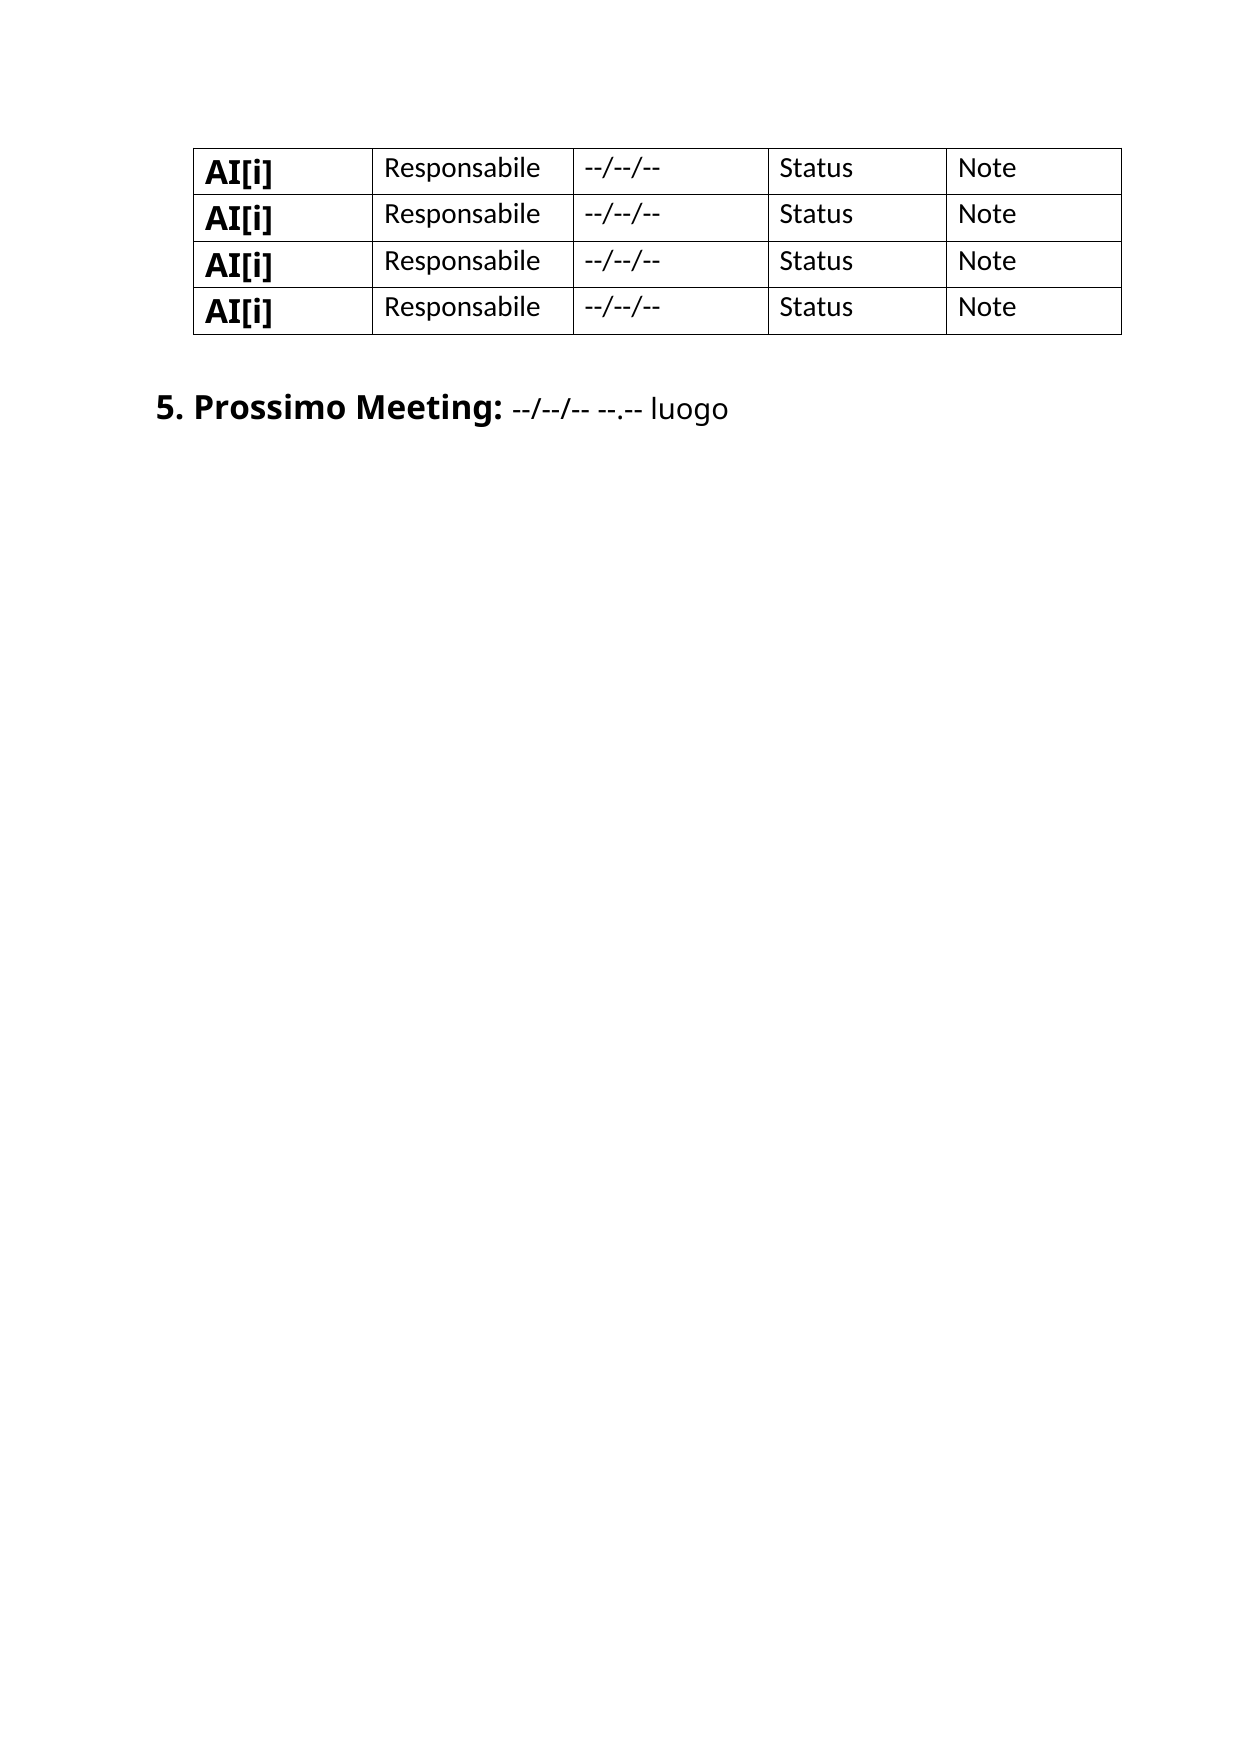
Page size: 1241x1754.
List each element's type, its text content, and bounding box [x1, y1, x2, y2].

table_cell Responsabile [373, 288, 573, 333]
table_cell --/--/-- [574, 242, 768, 287]
table_cell AI[i] [194, 288, 372, 333]
table_cell Responsabile [373, 195, 573, 241]
table_cell AI[i] [194, 242, 372, 287]
table_cell Status [769, 288, 946, 333]
table_cell Note [947, 195, 1121, 241]
table_cell Note [947, 242, 1121, 287]
table_cell --/--/-- [574, 195, 768, 241]
list Prossimo Meeting: --/--/-- --.-- luogo [156, 383, 1122, 429]
table_cell AI[i] [194, 149, 372, 194]
table_cell Status [769, 149, 946, 194]
table_cell Status [769, 195, 946, 241]
table_cell Note [947, 149, 1121, 194]
table_cell Responsabile [373, 242, 573, 287]
table_cell Responsabile [373, 149, 573, 194]
table_cell --/--/-- [574, 149, 768, 194]
table_cell --/--/-- [574, 288, 768, 333]
table_cell Status [769, 242, 946, 287]
table_cell AI[i] [194, 195, 372, 241]
table_cell Note [947, 288, 1121, 333]
